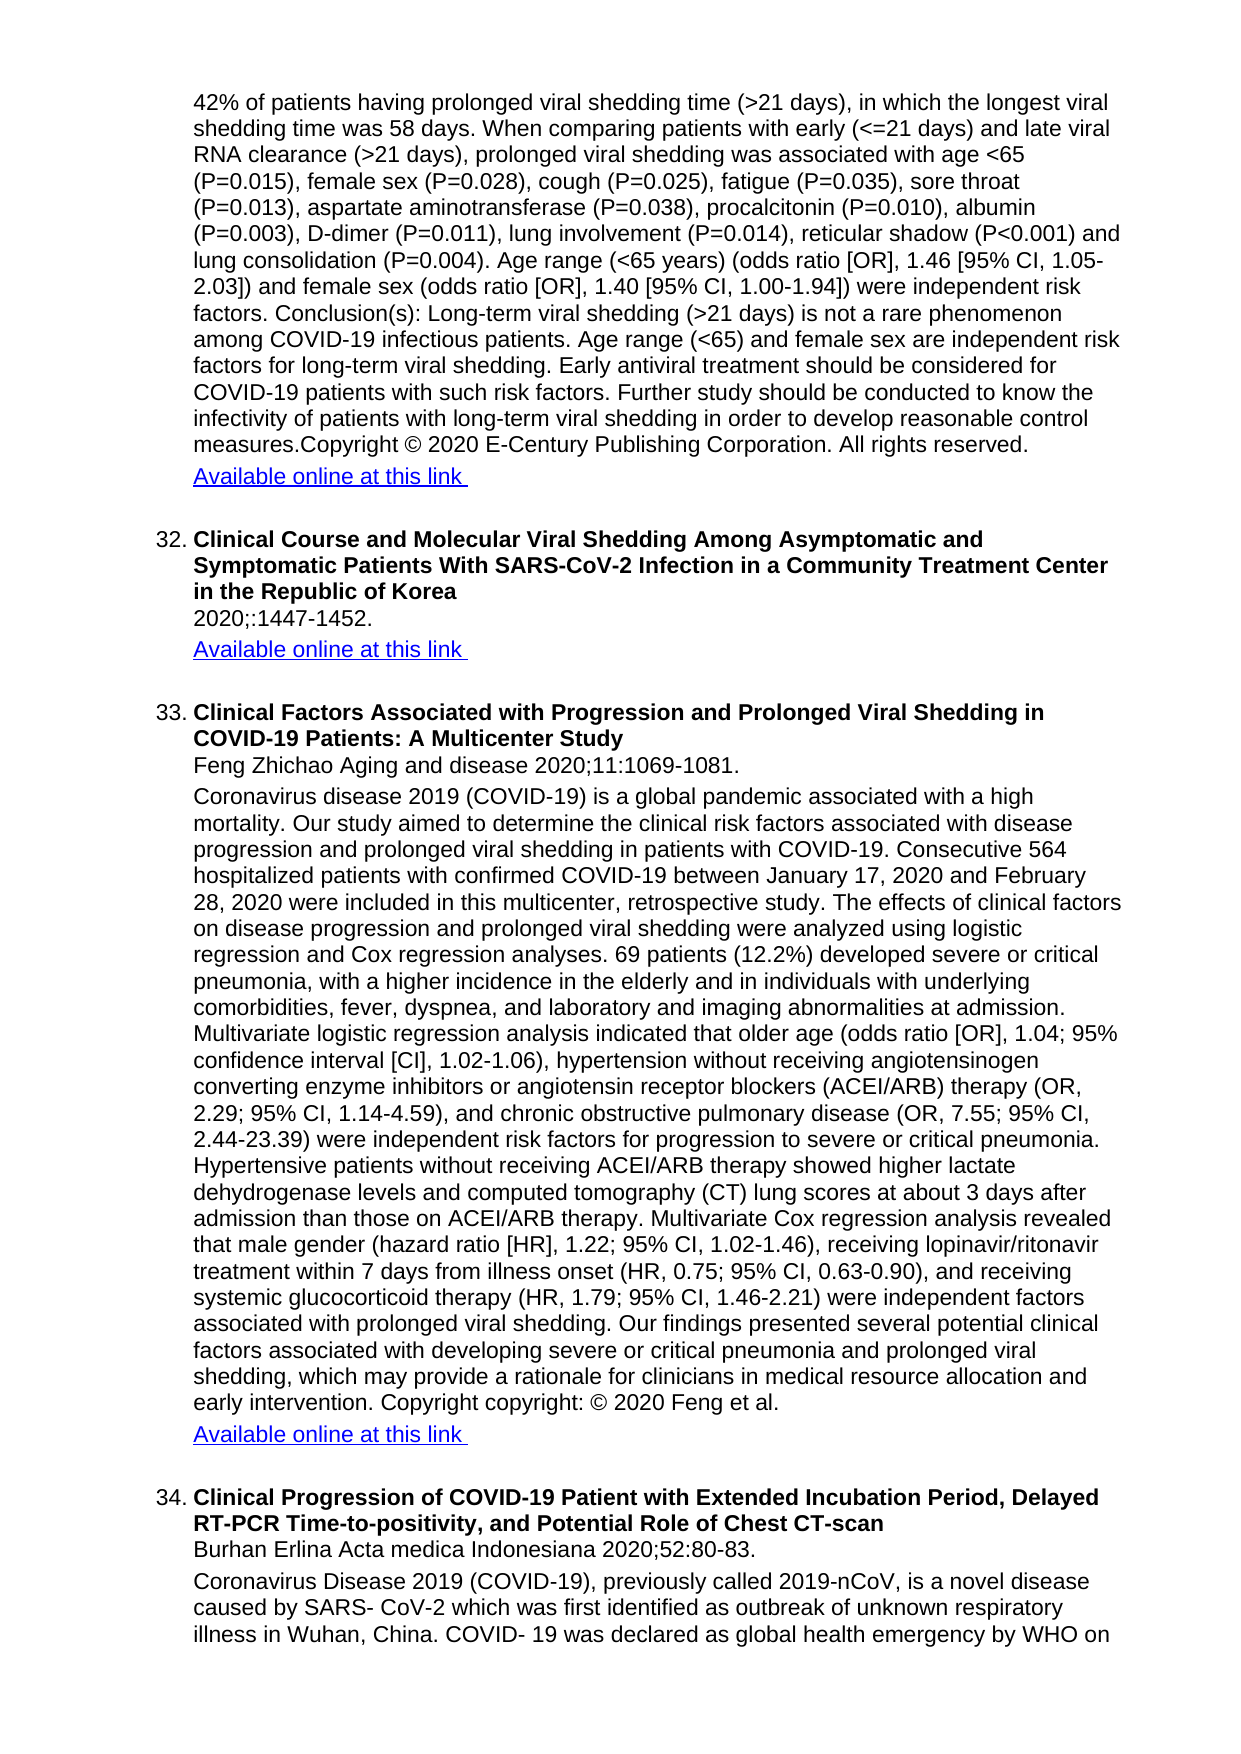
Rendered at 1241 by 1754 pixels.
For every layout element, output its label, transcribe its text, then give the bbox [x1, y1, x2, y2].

text Available online at this link [193, 636, 1122, 662]
text Available online at this link [193, 463, 1122, 489]
list Clinical Progression of COVID-19 Patient with Extended Incubation Period, Delayed RT-PCR Time-to-positivity, and Potential Role of Chest CT-scan Burhan Erlina Acta medica Indonesiana 2020;52:80-83. [156, 1484, 1122, 1563]
list Clinical Course and Molecular Viral Shedding Among Asymptomatic and Symptomatic Patients With SARS-CoV-2 Infection in a Community Treatment Center in the Republic of Korea 2020;:1447-1452. [156, 526, 1122, 631]
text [193, 89, 1122, 458]
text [193, 1568, 1122, 1647]
text Coronavirus disease 2019 (COVID-19) is a global pandemic associated with a high mortality. Our study aimed to determine the clinical risk factors associated with disease progression and prolonged viral shedding in patients with COVID-19. Consecutive 564 hospitalized patients with confirmed COVID-19 between January 17, 2020 and February 28, 2020 were included in this multicenter, retrospective study. The effects of clinical factors on disease progression and prolonged viral shedding were analyzed using logistic regression and Cox regression analyses. 69 patients (12.2%) developed severe or critical pneumonia, with a higher incidence in the elderly and in individuals with underlying comorbidities, fever, dyspnea, and laboratory and imaging abnormalities at admission. Multivariate logistic regression analysis indicated that older age (odds ratio [OR], 1.04; 95% confidence interval [CI], 1.02-1.06), hypertension without receiving angiotensinogen converting enzyme inhibitors or angiotensin receptor blockers (ACEI/ARB) therapy (OR, 2.29; 95% CI, 1.14-4.59), and chronic obstructive pulmonary disease (OR, 7.55; 95% CI, 2.44-23.39) were independent risk factors for progression to severe or critical pneumonia. Hypertensive patients without receiving ACEI/ARB therapy showed higher lactate dehydrogenase levels and computed tomography (CT) lung scores at about 3 days after admission than those on ACEI/ARB therapy. Multivariate Cox regression analysis revealed that male gender (hazard ratio [HR], 1.22; 95% CI, 1.02-1.46), receiving lopinavir/ritonavir treatment within 7 days from illness onset (HR, 0.75; 95% CI, 0.63-0.90), and receiving systemic glucocorticoid therapy (HR, 1.79; 95% CI, 1.46-2.21) were independent factors associated with prolonged viral shedding. Our findings presented several potential clinical factors associated with developing severe or critical pneumonia and prolonged viral shedding, which may provide a rationale for clinicians in medical resource allocation and early intervention. Copyright copyright: © 2020 Feng et al. [193, 783, 1122, 1416]
list Clinical Factors Associated with Progression and Prolonged Viral Shedding in COVID-19 Patients: A Multicenter Study Feng Zhichao Aging and disease 2020;11:1069-1081. [156, 699, 1122, 778]
text Available online at this link [193, 1421, 1122, 1447]
